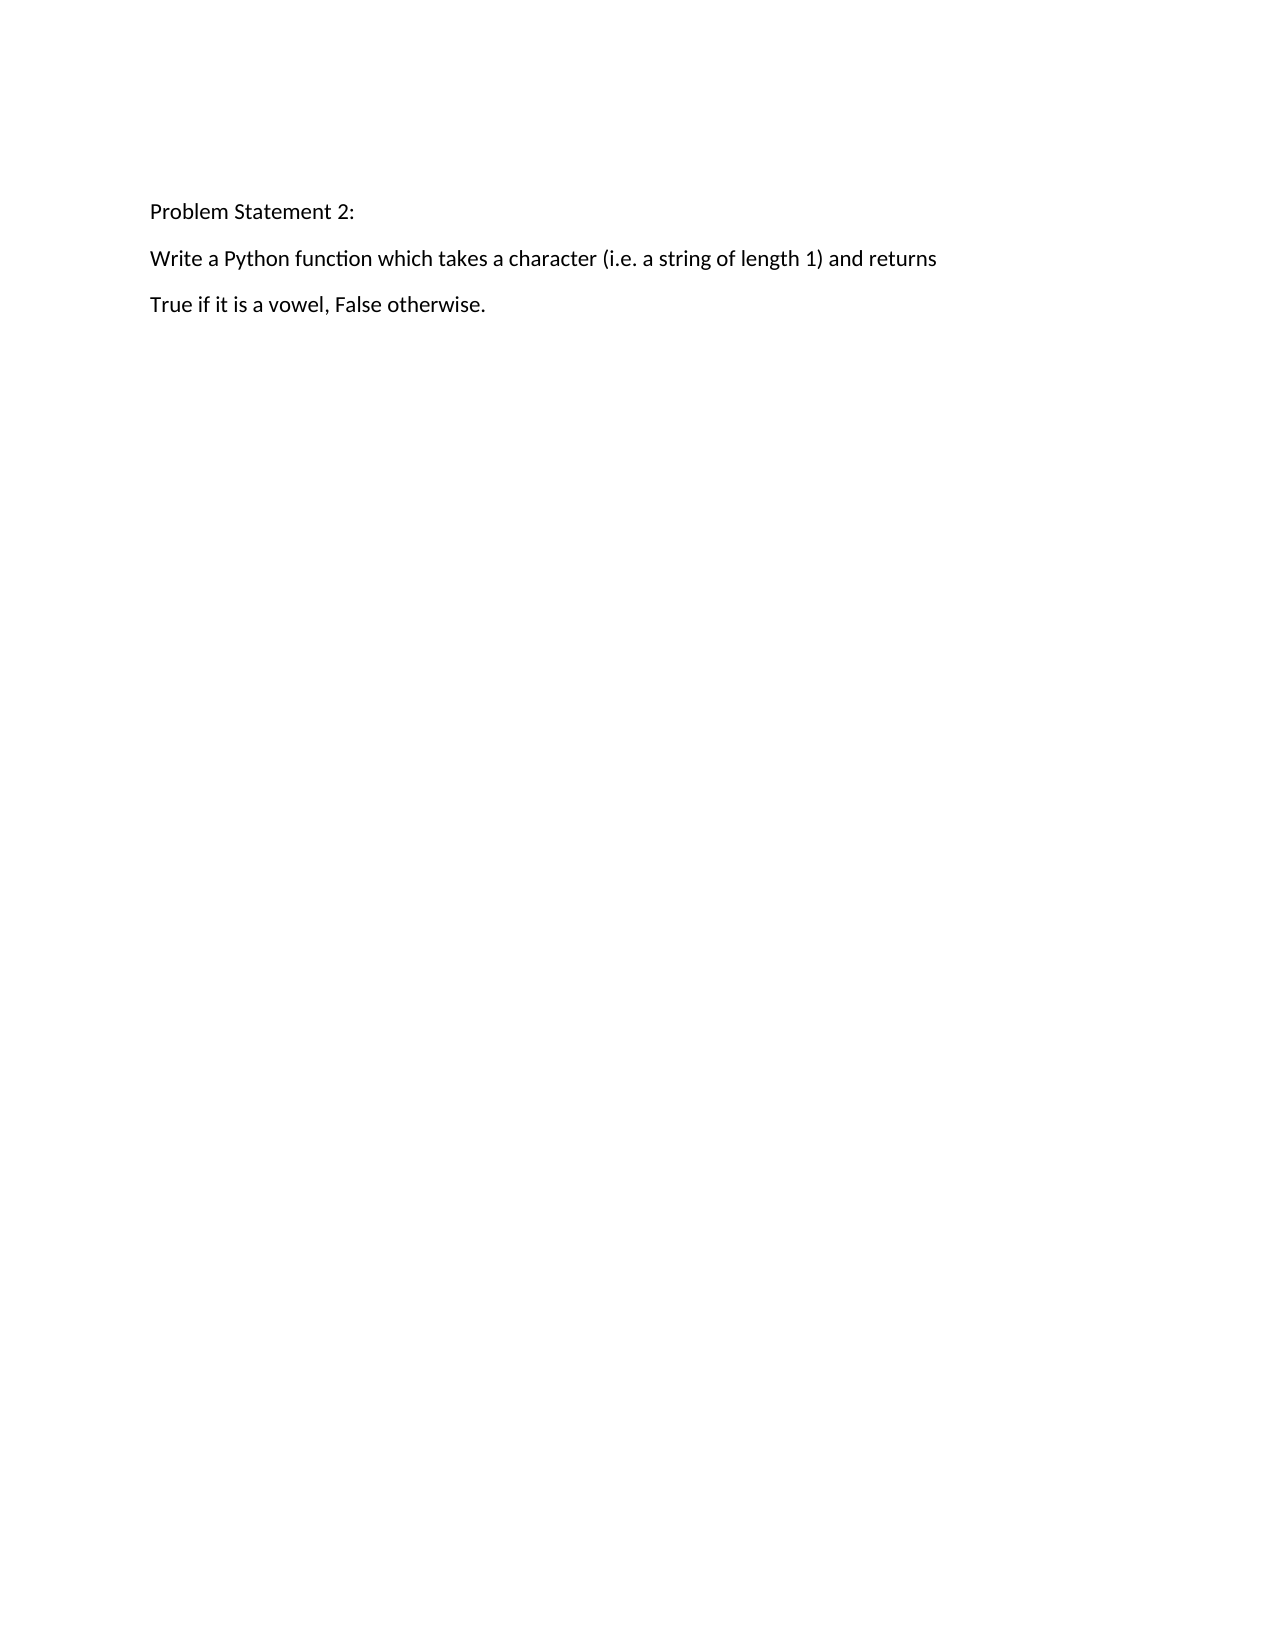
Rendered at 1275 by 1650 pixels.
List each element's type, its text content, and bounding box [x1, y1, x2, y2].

text True if it is a vowel, False otherwise. [150, 291, 1125, 319]
text Problem​ ​Statement​ ​2: [150, 197, 1125, 225]
text Write a Python function which takes a character (i.e. a string of length 1) and returns [150, 244, 1125, 272]
